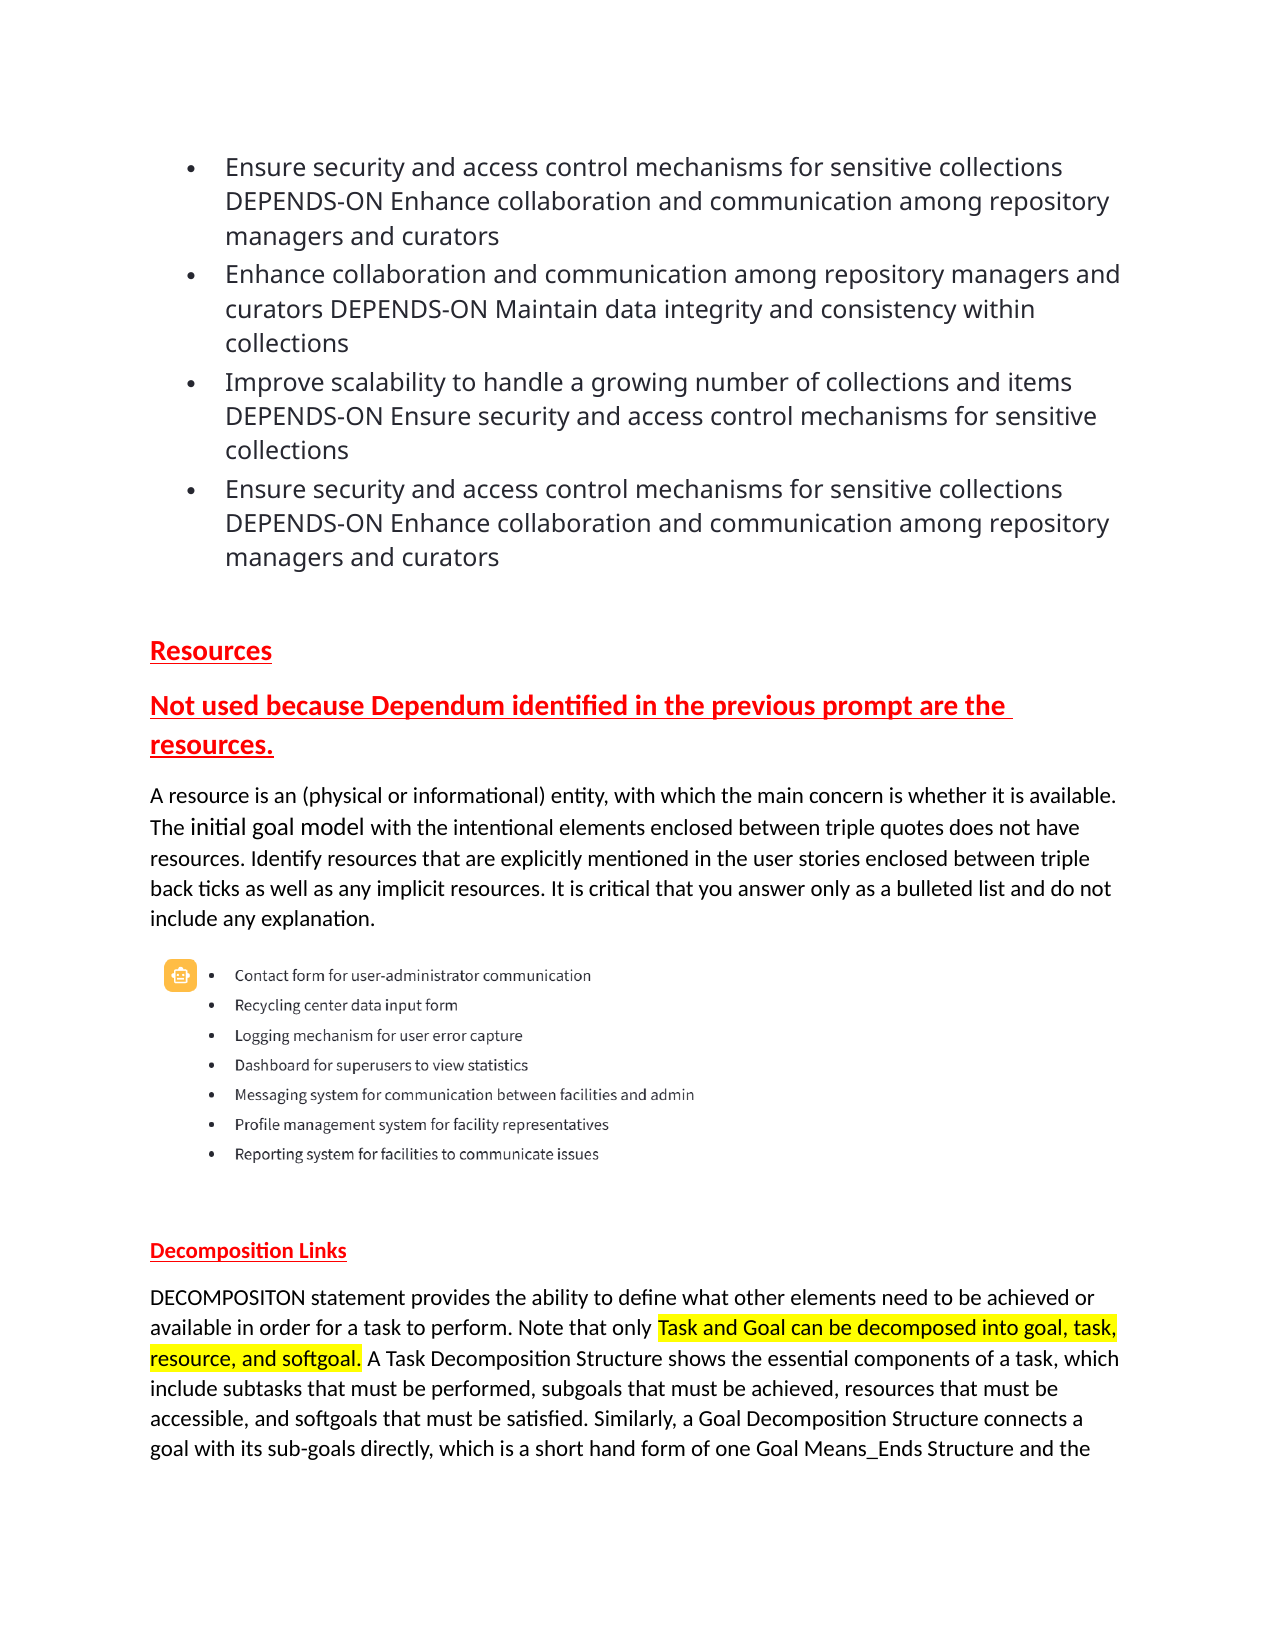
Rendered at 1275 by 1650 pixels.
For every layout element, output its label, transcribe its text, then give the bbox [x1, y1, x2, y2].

list Ensure security and access control mechanisms for sensitive collections DEPENDS-ON Enhance collaboration and communication among repository managers and curators [187, 472, 1125, 574]
text Resources [150, 632, 1125, 668]
list Ensure security and access control mechanisms for sensitive collections DEPENDS-ON Enhance collaboration and communication among repository managers and curators [187, 150, 1125, 252]
picture [150, 951, 699, 1171]
text Not used because Dependum identified in the previous prompt are the resources. [150, 687, 1125, 761]
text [150, 1283, 1125, 1462]
list Enhance collaboration and communication among repository managers and curators DEPENDS-ON Maintain data integrity and consistency within collections [187, 257, 1125, 359]
text A resource is an (physical or informational) entity, with which the main concern is whether it is available. The initial goal model with the intentional elements enclosed between triple quotes does not have resources. Identify resources that are explicitly mentioned in the user stories enclosed between triple back ticks as well as any implicit resources. It is critical that you answer only as a bulleted list and do not include any explanation. [150, 781, 1125, 932]
list Improve scalability to handle a growing number of collections and items DEPENDS-ON Ensure security and access control mechanisms for sensitive collections [187, 364, 1125, 467]
text Decomposition Links [150, 1236, 1125, 1264]
